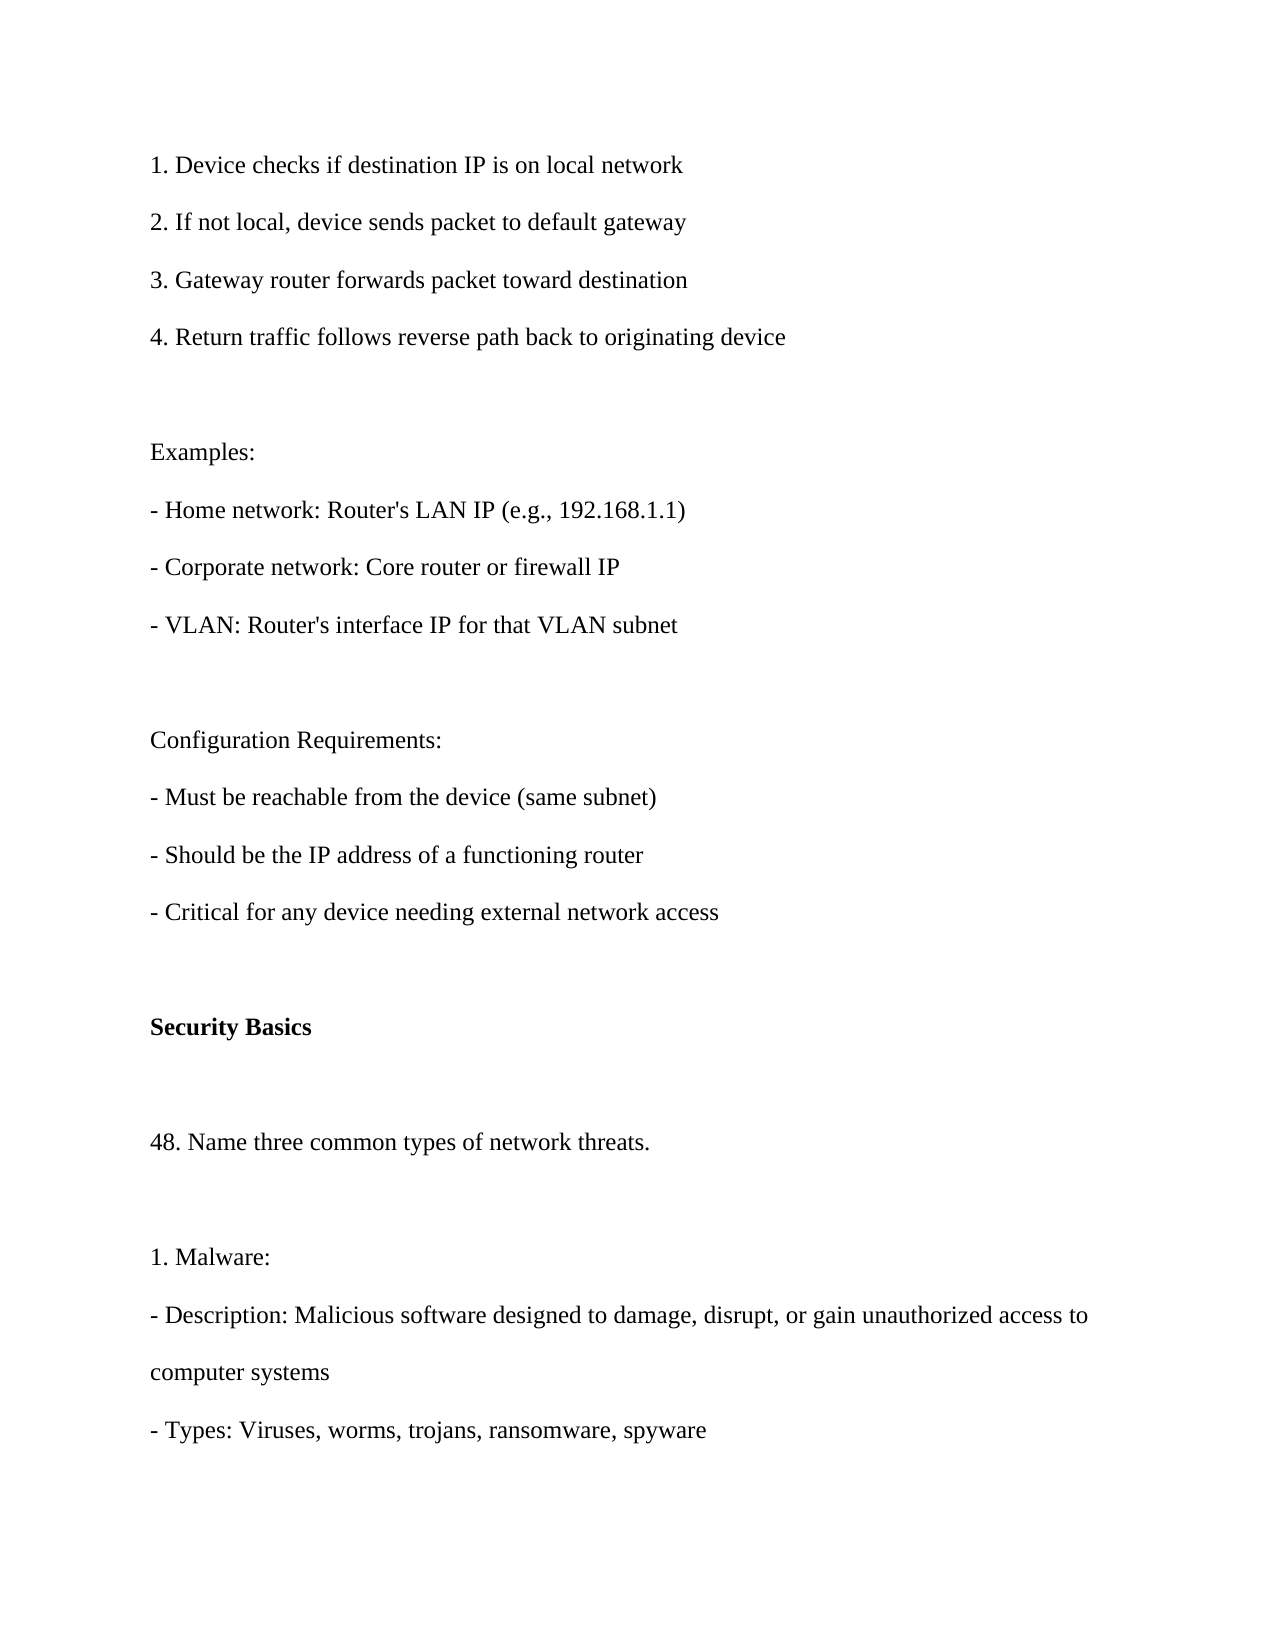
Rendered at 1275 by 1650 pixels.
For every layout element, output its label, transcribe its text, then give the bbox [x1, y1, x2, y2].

text 1. Device checks if destination IP is on local network [150, 150, 1125, 179]
text - Must be reachable from the device (same subnet) [150, 782, 1125, 811]
text - Description: Malicious software designed to damage, disrupt, or gain unauthorized access to computer systems [150, 1300, 1125, 1386]
text 1. Malware: [150, 1242, 1125, 1271]
text - Critical for any device needing external network access [150, 897, 1125, 926]
text Configuration Requirements: [150, 725, 1125, 754]
text 48. Name three common types of network threats. [150, 1127, 1125, 1156]
text - Home network: Router's LAN IP (e.g., 192.168.1.1) [150, 495, 1125, 524]
text 4. Return traffic follows reverse path back to originating device [150, 322, 1125, 351]
text 3. Gateway router forwards packet toward destination [150, 265, 1125, 294]
text Examples: [150, 437, 1125, 466]
text - VLAN: Router's interface IP for that VLAN subnet [150, 610, 1125, 639]
text 2. If not local, device sends packet to default gateway [150, 207, 1125, 236]
text Security Basics [150, 1012, 1125, 1041]
text - Should be the IP address of a functioning router [150, 840, 1125, 869]
text - Corporate network: Core router or firewall IP [150, 552, 1125, 581]
text - Types: Viruses, worms, trojans, ransomware, spyware [150, 1415, 1125, 1444]
